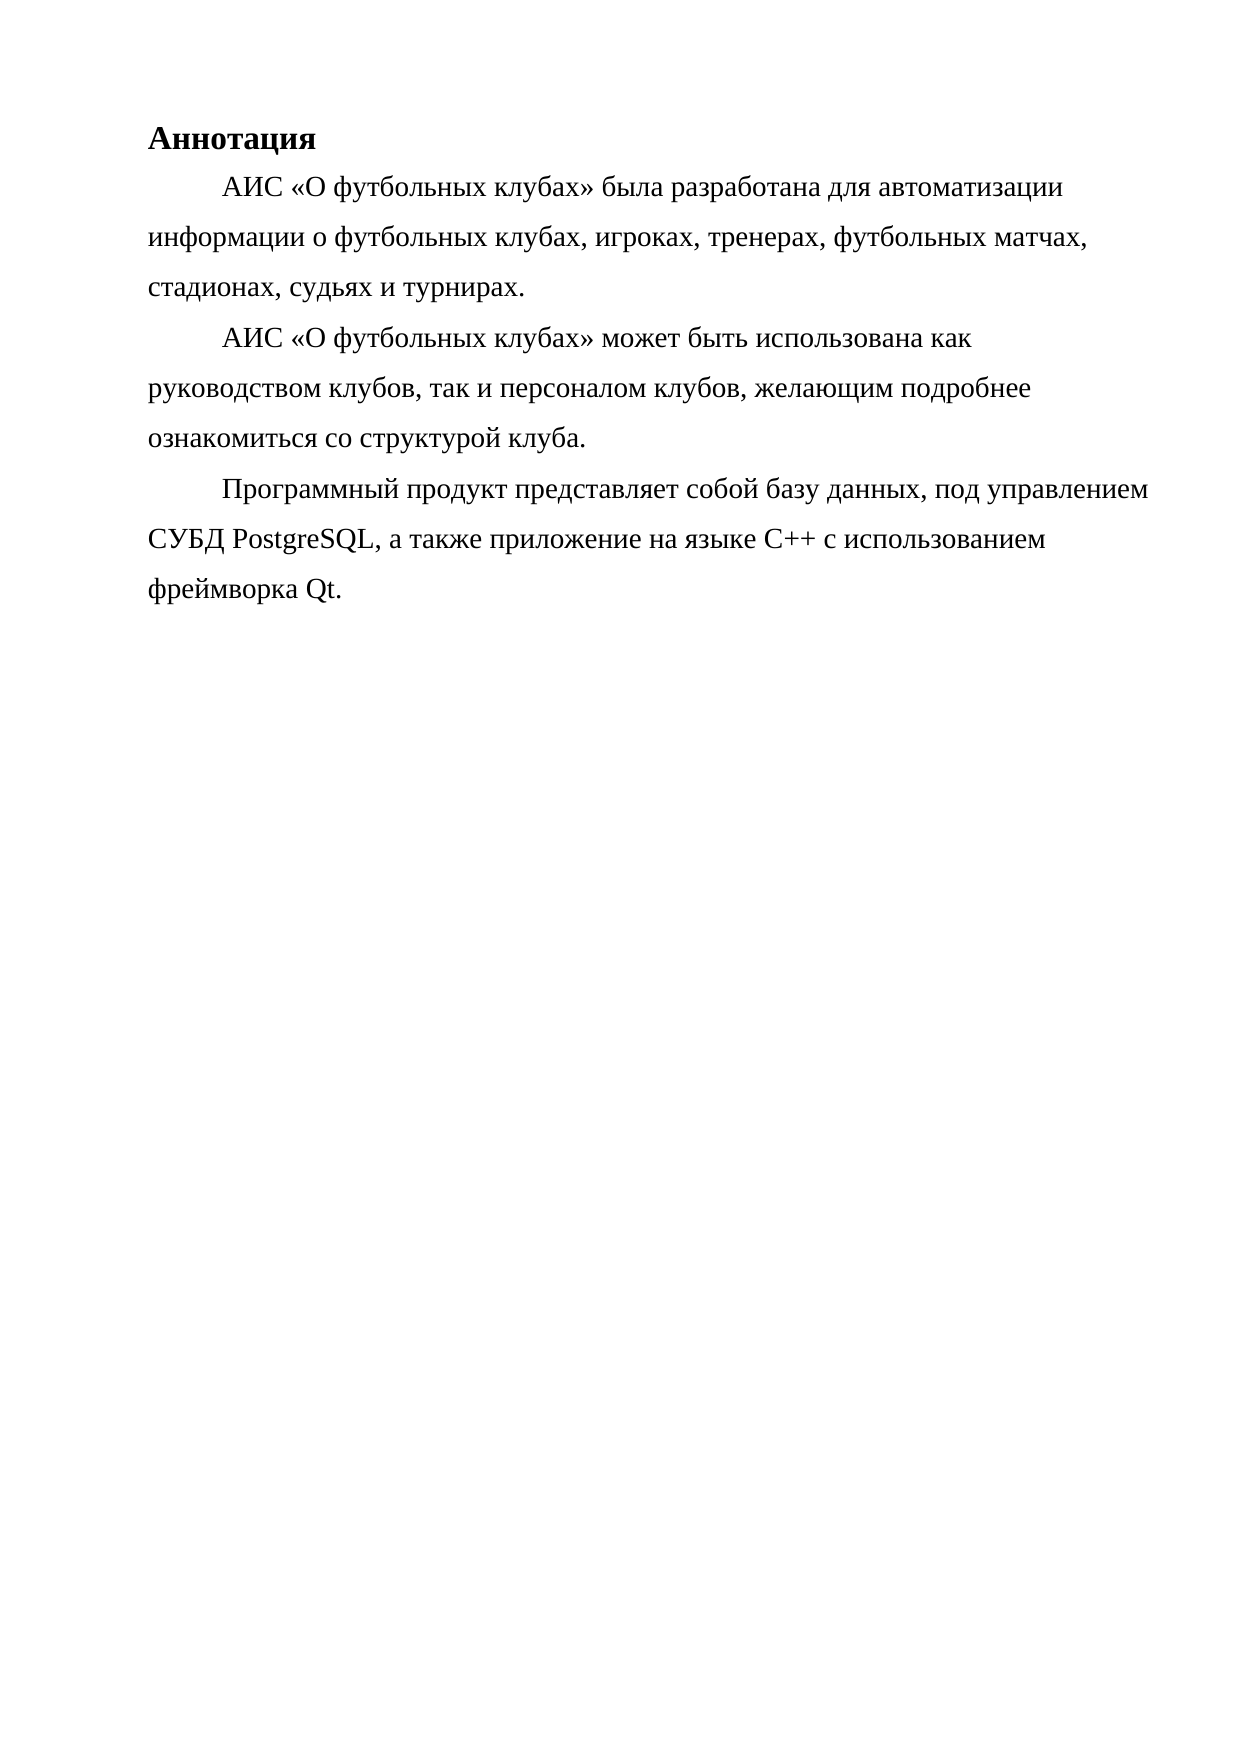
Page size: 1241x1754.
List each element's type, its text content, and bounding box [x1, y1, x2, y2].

text АИС «О футбольных клубах» может быть использована как руководством клубов, так и персоналом клубов, желающим подробнее ознакомиться со структурой клуба. [148, 320, 1152, 454]
text Аннотация [148, 118, 1152, 156]
text Программный продукт представляет собой базу данных, под управлением СУБД PostgreSQL, а также приложение на языке C++ с использованием фреймворка Qt. [148, 471, 1152, 605]
text АИС «О футбольных клубах» была разработана для автоматизации информации о футбольных клубах, игроках, тренерах, футбольных матчах, стадионах, судьях и турнирах. [148, 169, 1152, 303]
